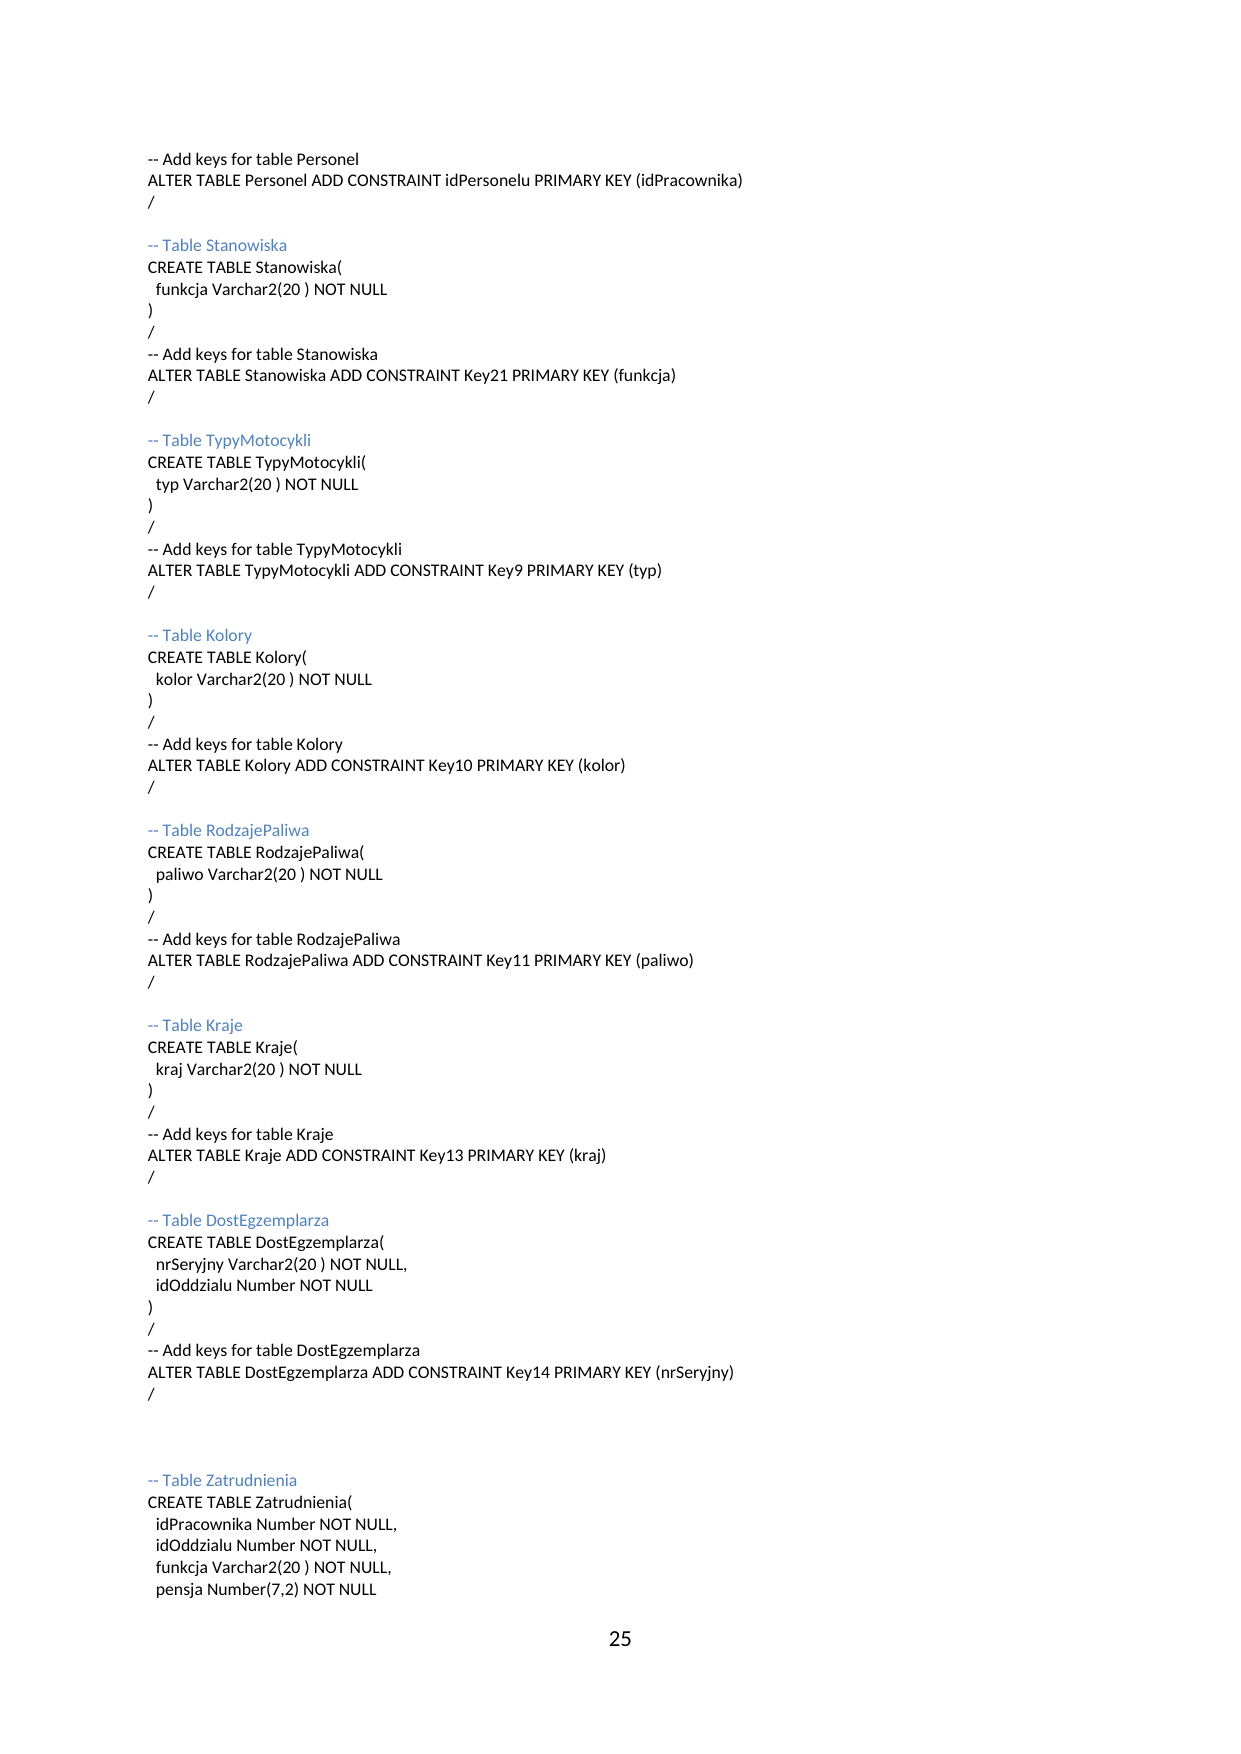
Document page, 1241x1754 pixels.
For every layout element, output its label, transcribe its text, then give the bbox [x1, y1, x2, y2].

text ) [148, 884, 1092, 906]
text -- Table Zatrudnienia [148, 1469, 1092, 1491]
text -- Add keys for table TypyMotocykli [148, 538, 1092, 559]
text ALTER TABLE Stanowiska ADD CONSTRAINT Key21 PRIMARY KEY (funkcja) [148, 364, 1092, 386]
text / [148, 776, 1092, 798]
text funkcja Varchar2(20 ) NOT NULL, [148, 1556, 1092, 1578]
text idPracownika Number NOT NULL, [148, 1513, 1092, 1534]
text CREATE TABLE Zatrudnienia( [148, 1491, 1092, 1513]
text nrSeryjny Varchar2(20 ) NOT NULL, [148, 1253, 1092, 1274]
text ) [148, 299, 1092, 321]
text -- Add keys for table Personel [148, 148, 1092, 169]
text / [148, 1101, 1092, 1123]
text ALTER TABLE Kraje ADD CONSTRAINT Key13 PRIMARY KEY (kraj) [148, 1144, 1092, 1166]
text / [148, 1166, 1092, 1188]
text -- Add keys for table Kraje [148, 1123, 1092, 1144]
text ALTER TABLE TypyMotocykli ADD CONSTRAINT Key9 PRIMARY KEY (typ) [148, 559, 1092, 581]
text -- Table Stanowiska [148, 234, 1092, 256]
text / [148, 906, 1092, 928]
text -- Table DostEgzemplarza [148, 1209, 1092, 1231]
text kolor Varchar2(20 ) NOT NULL [148, 668, 1092, 689]
text ALTER TABLE Kolory ADD CONSTRAINT Key10 PRIMARY KEY (kolor) [148, 754, 1092, 776]
text ALTER TABLE Personel ADD CONSTRAINT idPersonelu PRIMARY KEY (idPracownika) [148, 169, 1092, 191]
text CREATE TABLE Stanowiska( [148, 256, 1092, 278]
text ALTER TABLE RodzajePaliwa ADD CONSTRAINT Key11 PRIMARY KEY (paliwo) [148, 949, 1092, 971]
text / [148, 581, 1092, 603]
text CREATE TABLE Kolory( [148, 646, 1092, 668]
text -- Table TypyMotocykli [148, 429, 1092, 451]
text -- Table Kraje [148, 1014, 1092, 1036]
text / [148, 321, 1092, 343]
text kraj Varchar2(20 ) NOT NULL [148, 1058, 1092, 1079]
text pensja Number(7,2) NOT NULL [148, 1578, 1092, 1599]
text / [148, 191, 1092, 213]
text CREATE TABLE Kraje( [148, 1036, 1092, 1058]
text funkcja Varchar2(20 ) NOT NULL [148, 278, 1092, 299]
text / [148, 711, 1092, 733]
text -- Add keys for table DostEgzemplarza [148, 1339, 1092, 1361]
text / [148, 516, 1092, 538]
text / [148, 1383, 1092, 1404]
text ) [148, 494, 1092, 516]
text ) [148, 689, 1092, 711]
text CREATE TABLE RodzajePaliwa( [148, 841, 1092, 863]
text CREATE TABLE DostEgzemplarza( [148, 1231, 1092, 1253]
text paliwo Varchar2(20 ) NOT NULL [148, 863, 1092, 884]
text ) [148, 1296, 1092, 1318]
text typ Varchar2(20 ) NOT NULL [148, 473, 1092, 494]
text -- Table RodzajePaliwa [148, 819, 1092, 841]
text -- Table Kolory [148, 624, 1092, 646]
text ALTER TABLE DostEgzemplarza ADD CONSTRAINT Key14 PRIMARY KEY (nrSeryjny) [148, 1361, 1092, 1383]
text / [148, 386, 1092, 408]
text / [148, 1318, 1092, 1339]
text idOddzialu Number NOT NULL [148, 1274, 1092, 1296]
text idOddzialu Number NOT NULL, [148, 1534, 1092, 1556]
text CREATE TABLE TypyMotocykli( [148, 451, 1092, 473]
text / [148, 971, 1092, 993]
text -- Add keys for table RodzajePaliwa [148, 928, 1092, 949]
text -- Add keys for table Stanowiska [148, 343, 1092, 364]
text ) [148, 1079, 1092, 1101]
text -- Add keys for table Kolory [148, 733, 1092, 754]
